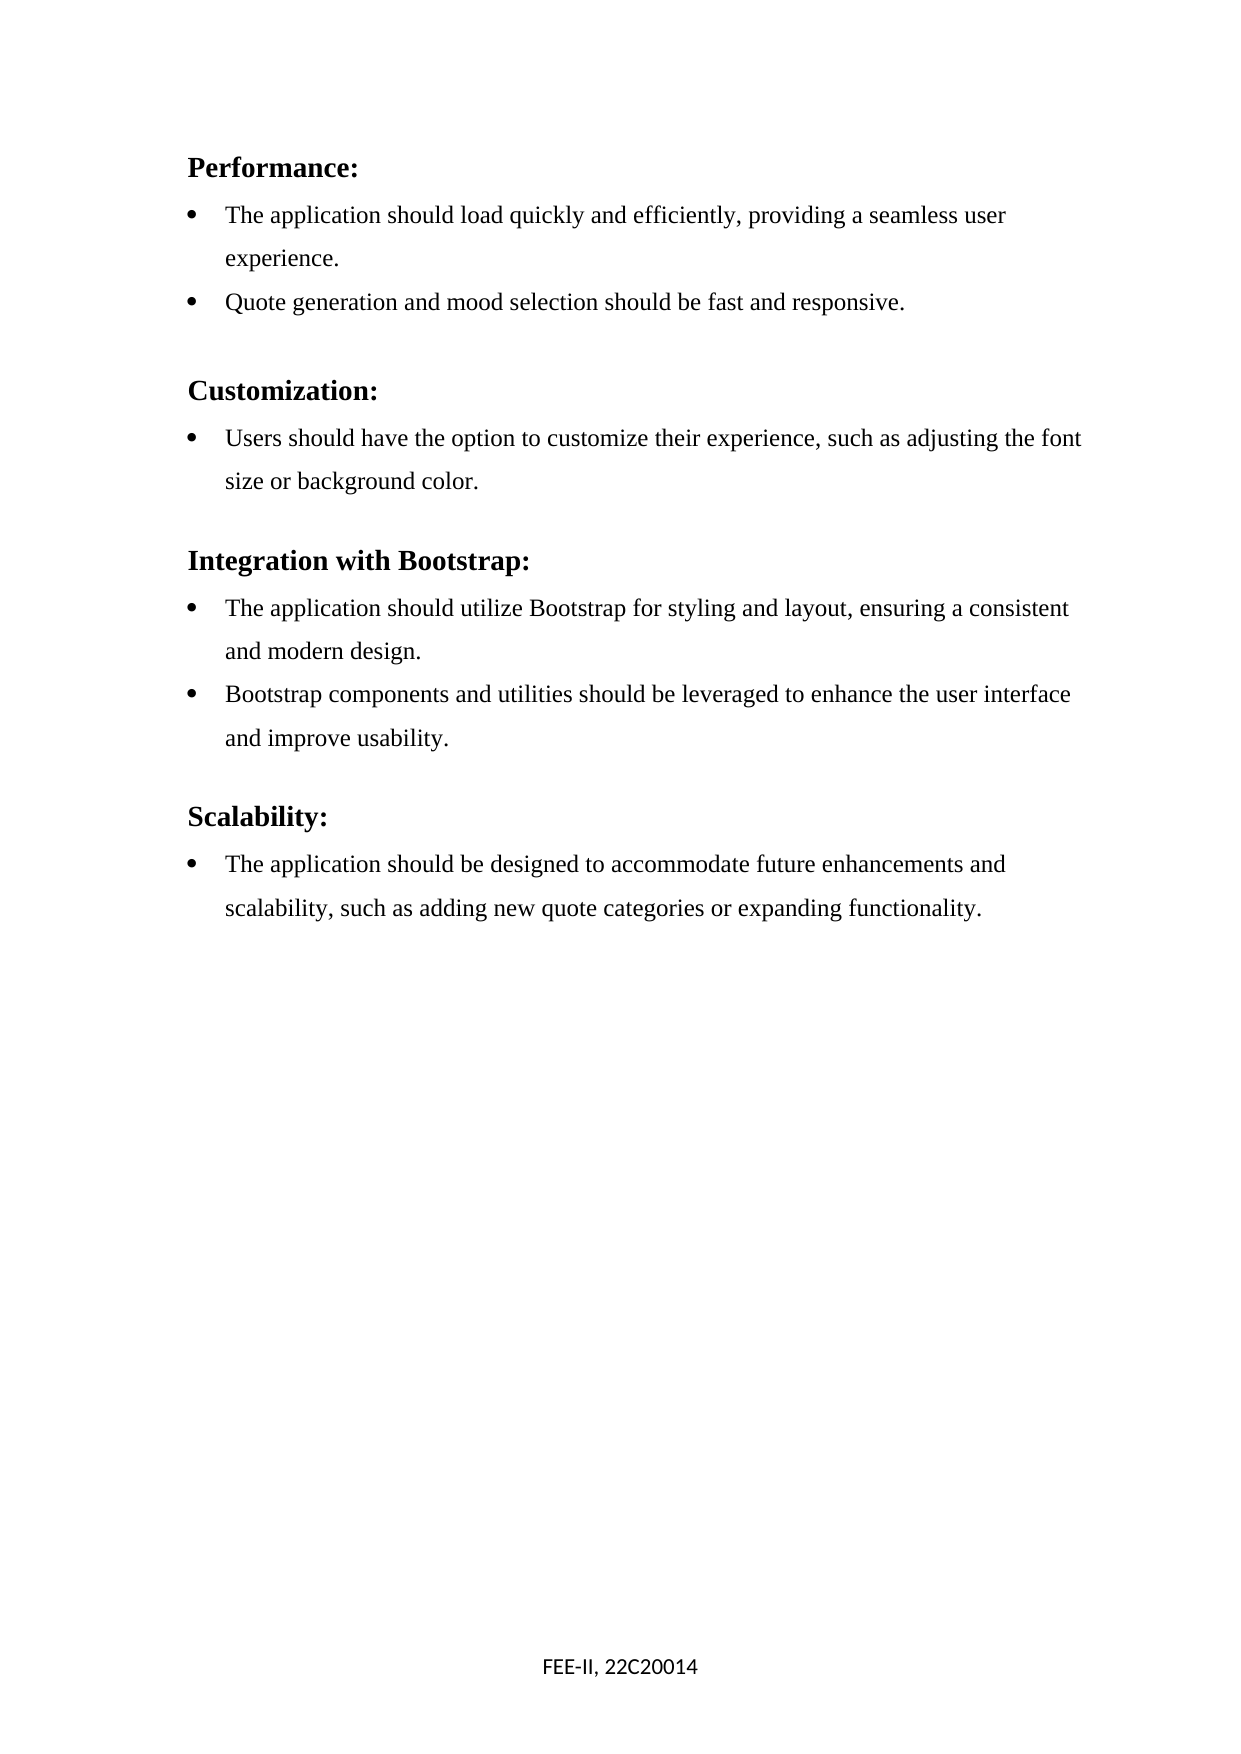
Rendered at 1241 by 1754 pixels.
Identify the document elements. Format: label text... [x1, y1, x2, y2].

text Scalability: [150, 799, 1090, 833]
text Customization: [150, 373, 1090, 406]
list The application should be designed to accommodate future enhancements and scalability, such as adding new quote categories or expanding functionality. [187, 849, 1090, 921]
list Users should have the option to customize their experience, such as adjusting the font size or background color. [187, 423, 1090, 495]
text Performance: [150, 150, 1090, 183]
list Bootstrap components and utilities should be leveraged to enhance the user interface and improve usability. [187, 679, 1090, 751]
list The application should utilize Bootstrap for styling and layout, ensuring a consistent and modern design. [187, 593, 1090, 665]
text Integration with Bootstrap: [150, 543, 1090, 576]
list The application should load quickly and efficiently, providing a seamless user experience. [187, 200, 1090, 272]
list Quote generation and mood selection should be fast and responsive. [187, 287, 1090, 315]
